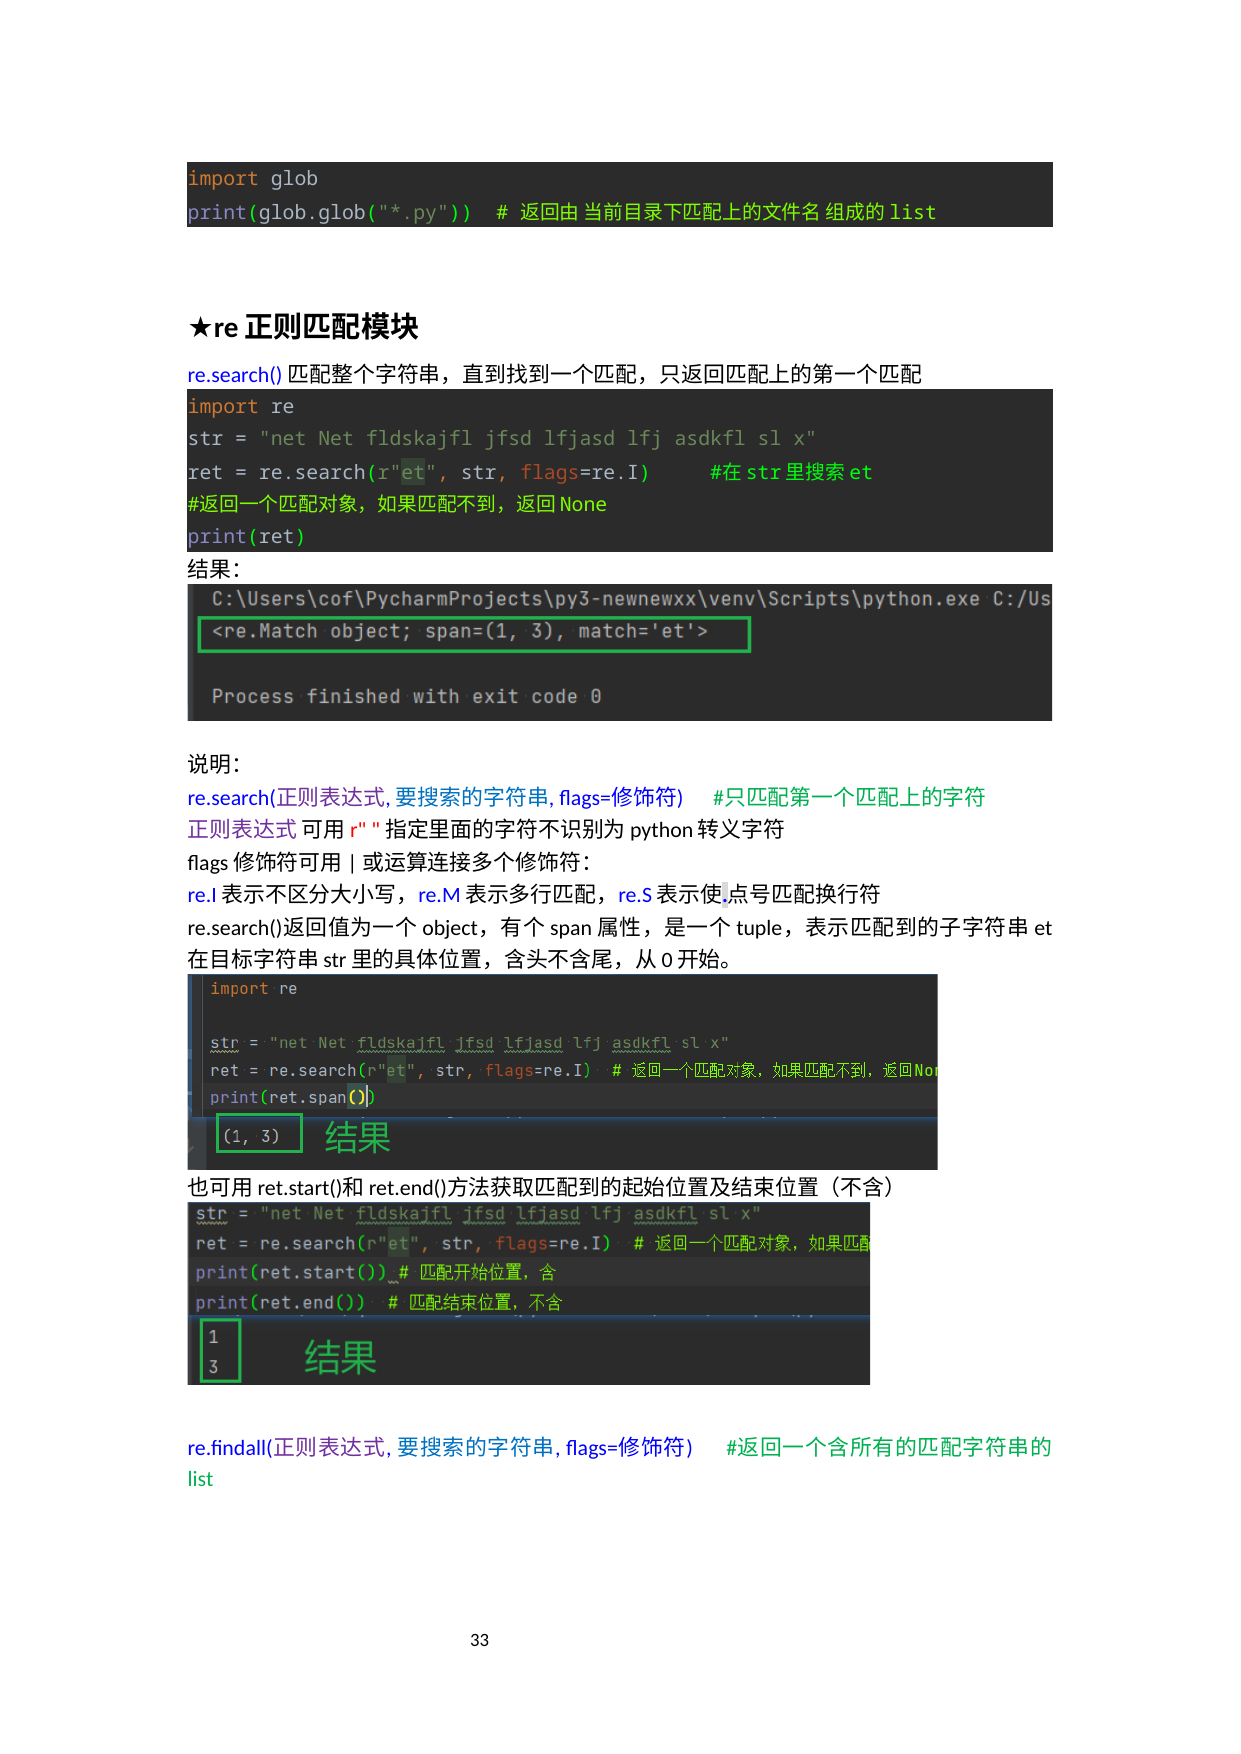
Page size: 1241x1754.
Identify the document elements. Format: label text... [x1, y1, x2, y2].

picture [187, 974, 938, 1170]
text import glob print(glob.glob("*.py")) # 返回由 当前目录下匹配上的文件名 组成的list [187, 162, 1053, 227]
text import re str = "net Net fldskajfl jfsd lfjasd lfj asdkfl sl x" ret = re.search(r"et", str, flags=re.I) #在str里搜索 et [187, 389, 1053, 487]
text ★re正则匹配模块 [187, 292, 1053, 357]
text 说明： [187, 747, 1053, 779]
text 结果： [187, 552, 1053, 584]
text re.search()返回值为一个object，有个span属性，是一个tuple，表示匹配到的子字符串et在目标字符串str里的具体位置，含头不含尾，从0开始。 [187, 909, 1053, 974]
text #返回一个匹配对象，如果匹配不到，返回None print(ret) [187, 487, 1053, 552]
text re.I表示不区分大小写，re.M表示多行匹配，re.S表示使.点号匹配换行符 [187, 877, 1053, 909]
text re.search(正则表达式, 要搜索的字符串, flags=修饰符) #只匹配第一个匹配上的字符 [187, 779, 1053, 812]
picture [187, 1202, 871, 1385]
text 也可用ret.start()和ret.end()方法获取匹配到的起始位置及结束位置（不含） [187, 1169, 1053, 1202]
text re.findall(正则表达式, 要搜索的字符串, flags=修饰符) #返回一个含所有的匹配字符串的 list [187, 1429, 1053, 1494]
text flags修饰符可用 | 或运算连接多个修饰符： [187, 844, 1053, 877]
text 正则表达式 可用r" " 指定里面的字符不识别为python转义字符 [187, 812, 1053, 844]
picture [187, 584, 1053, 721]
text re.search() 匹配整个字符串，直到找到一个匹配，只返回匹配上的第一个匹配 [187, 357, 1053, 389]
